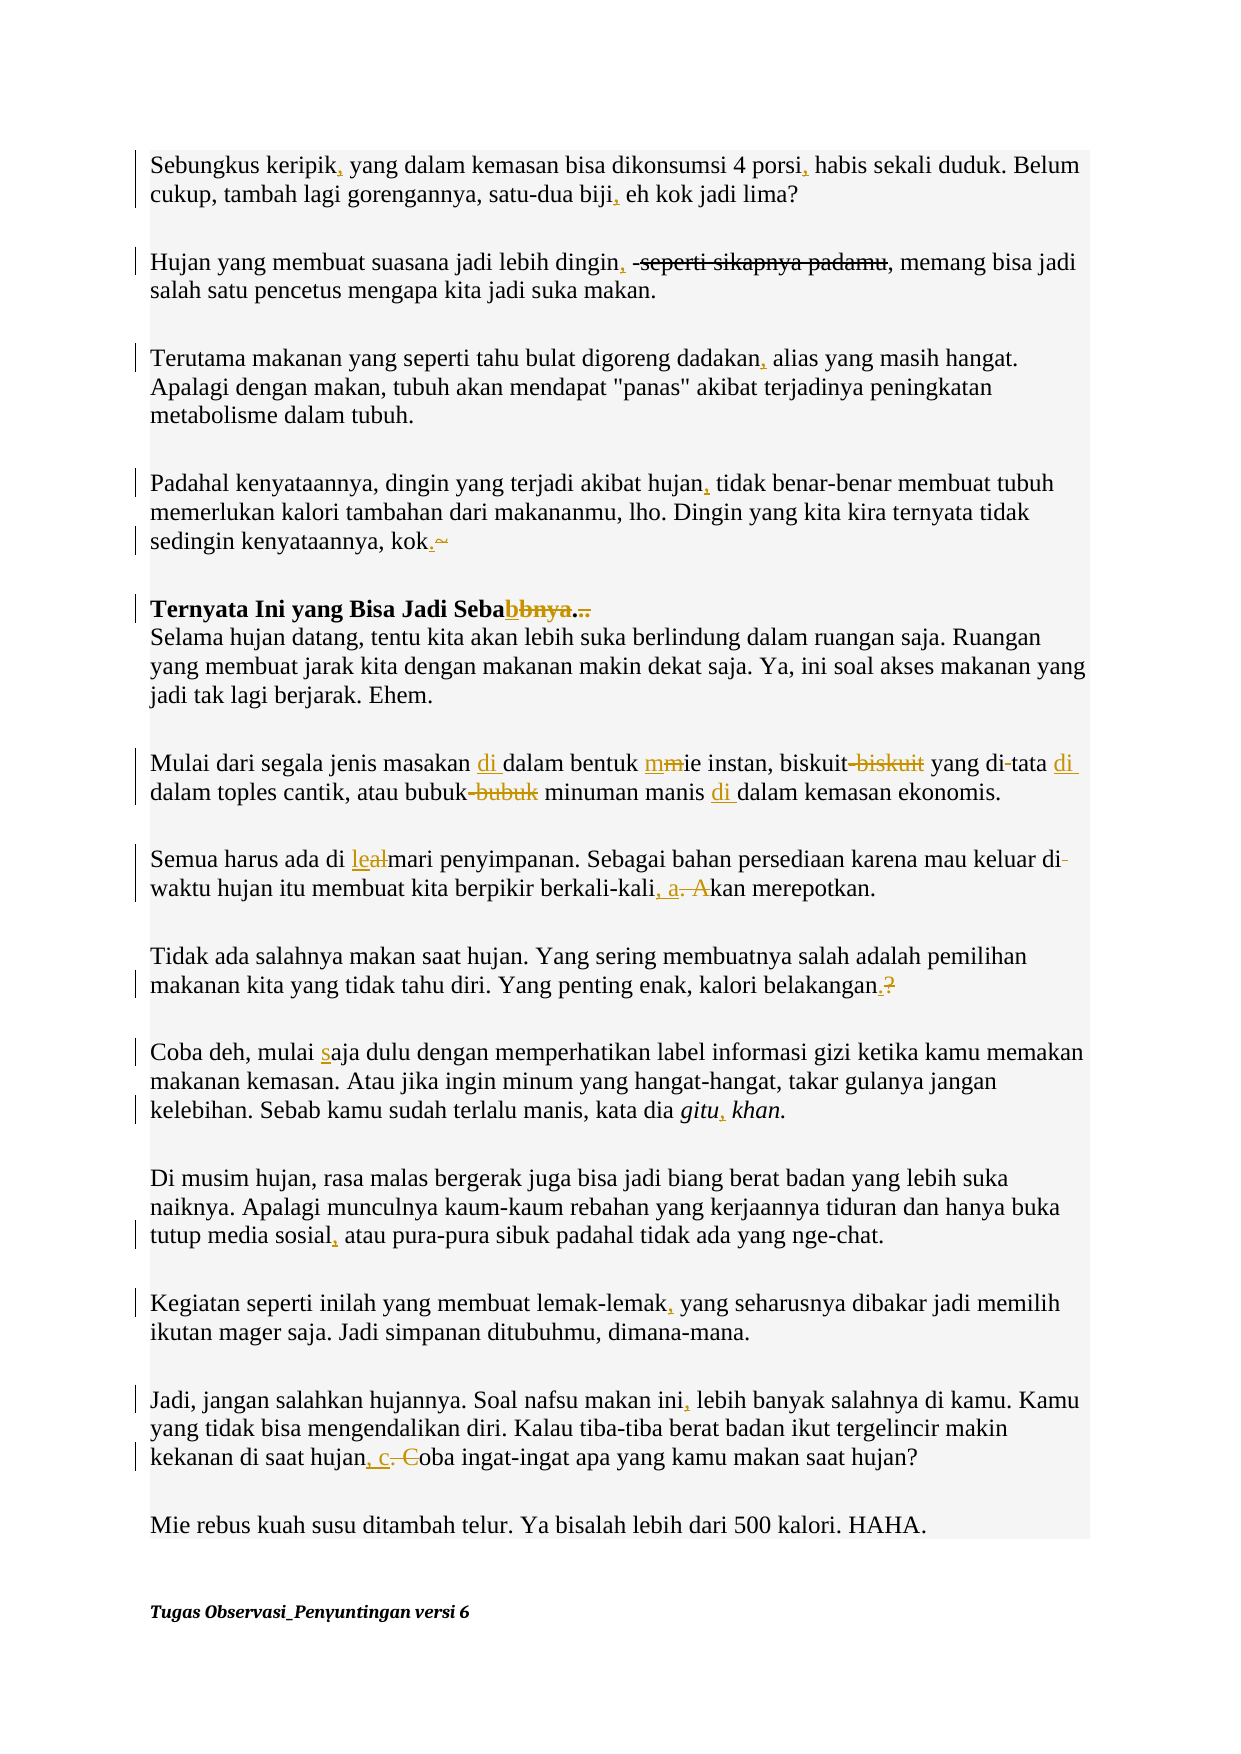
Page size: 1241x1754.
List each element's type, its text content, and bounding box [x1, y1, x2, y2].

text Ternyata Ini yang Bisa Jadi Seba. Selama hujan datang, tentu kita akan lebih suka berlindung dalam ruangan saja. Ruangan yang membuat jarak kita dengan makanan makin dekat saja. Ya, ini soal akses makanan yang jadi tak lagi berjarak. Ehem. [150, 594, 1090, 709]
text Hujan yang membuat suasana jadi lebih dingin -seperti sikapnya padamu, memang bisa jadi salah satu pencetus mengapa kita jadi suka makan. [150, 247, 1090, 304]
text Padahal kenyataannya, dingin yang terjadi akibat hujan tidak benar-benar membuat tubuh memerlukan kalori tambahan dari makananmu, lho. Dingin yang kita kira ternyata tidak sedingin kenyataannya, kok [150, 468, 1090, 555]
text Mulai dari segala jenis masakan dalam bentuk ie instan, biskuit yang ditata dalam toples cantik, atau bubuk minuman manis dalam kemasan ekonomis. [150, 748, 1090, 805]
text Coba deh, mulai aja dulu dengan memperhatikan label informasi gizi ketika kamu memakan makanan kemasan. Atau jika ingin minum yang hangat-hangat, takar gulanya jangan kelebihan. Sebab kamu sudah terlalu manis, kata dia gitu khan. [150, 1037, 1090, 1124]
text Di musim hujan, rasa malas bergerak juga bisa jadi biang berat badan yang lebih suka naiknya. Apalagi munculnya kaum-kaum rebahan yang kerjaannya tiduran dan hanya buka tutup media sosial atau pura-pura sibuk padahal tidak ada yang nge-chat. [150, 1163, 1090, 1249]
text Mie rebus kuah susu ditambah telur. Ya bisalah lebih dari 500 kalori. HAHA. [150, 1510, 1090, 1539]
text Semua harus ada di mari penyimpanan. Sebagai bahan persediaan karena mau keluar diwaktu hujan itu membuat kita berpikir berkali-kalikan merepotkan. [150, 844, 1090, 902]
text Jadi, jangan salahkan hujannya. Soal nafsu makan ini lebih banyak salahnya di kamu. Kamu yang tidak bisa mengendalikan diri. Kalau tiba-tiba berat badan ikut tergelincir makin kekanan di saat hujanoba ingat-ingat apa yang kamu makan saat hujan? [150, 1385, 1090, 1471]
text Sebungkus keripik yang dalam kemasan bisa dikonsumsi 4 porsi habis sekali duduk. Belum cukup, tambah lagi gorengannya, satu-dua biji eh kok jadi lima? [150, 150, 1090, 207]
text Kegiatan seperti inilah yang membuat lemak-lemak yang seharusnya dibakar jadi memilih ikutan mager saja. Jadi simpanan ditubuhmu, dimana-mana. [150, 1288, 1090, 1346]
text Terutama makanan yang seperti tahu bulat digoreng dadakan alias yang masih hangat. Apalagi dengan makan, tubuh akan mendapat "panas" akibat terjadinya peningkatan metabolisme dalam tubuh. [150, 343, 1090, 429]
text Tidak ada salahnya makan saat hujan. Yang sering membuatnya salah adalah pemilihan makanan kita yang tidak tahu diri. Yang penting enak, kalori belakangan [150, 941, 1090, 998]
